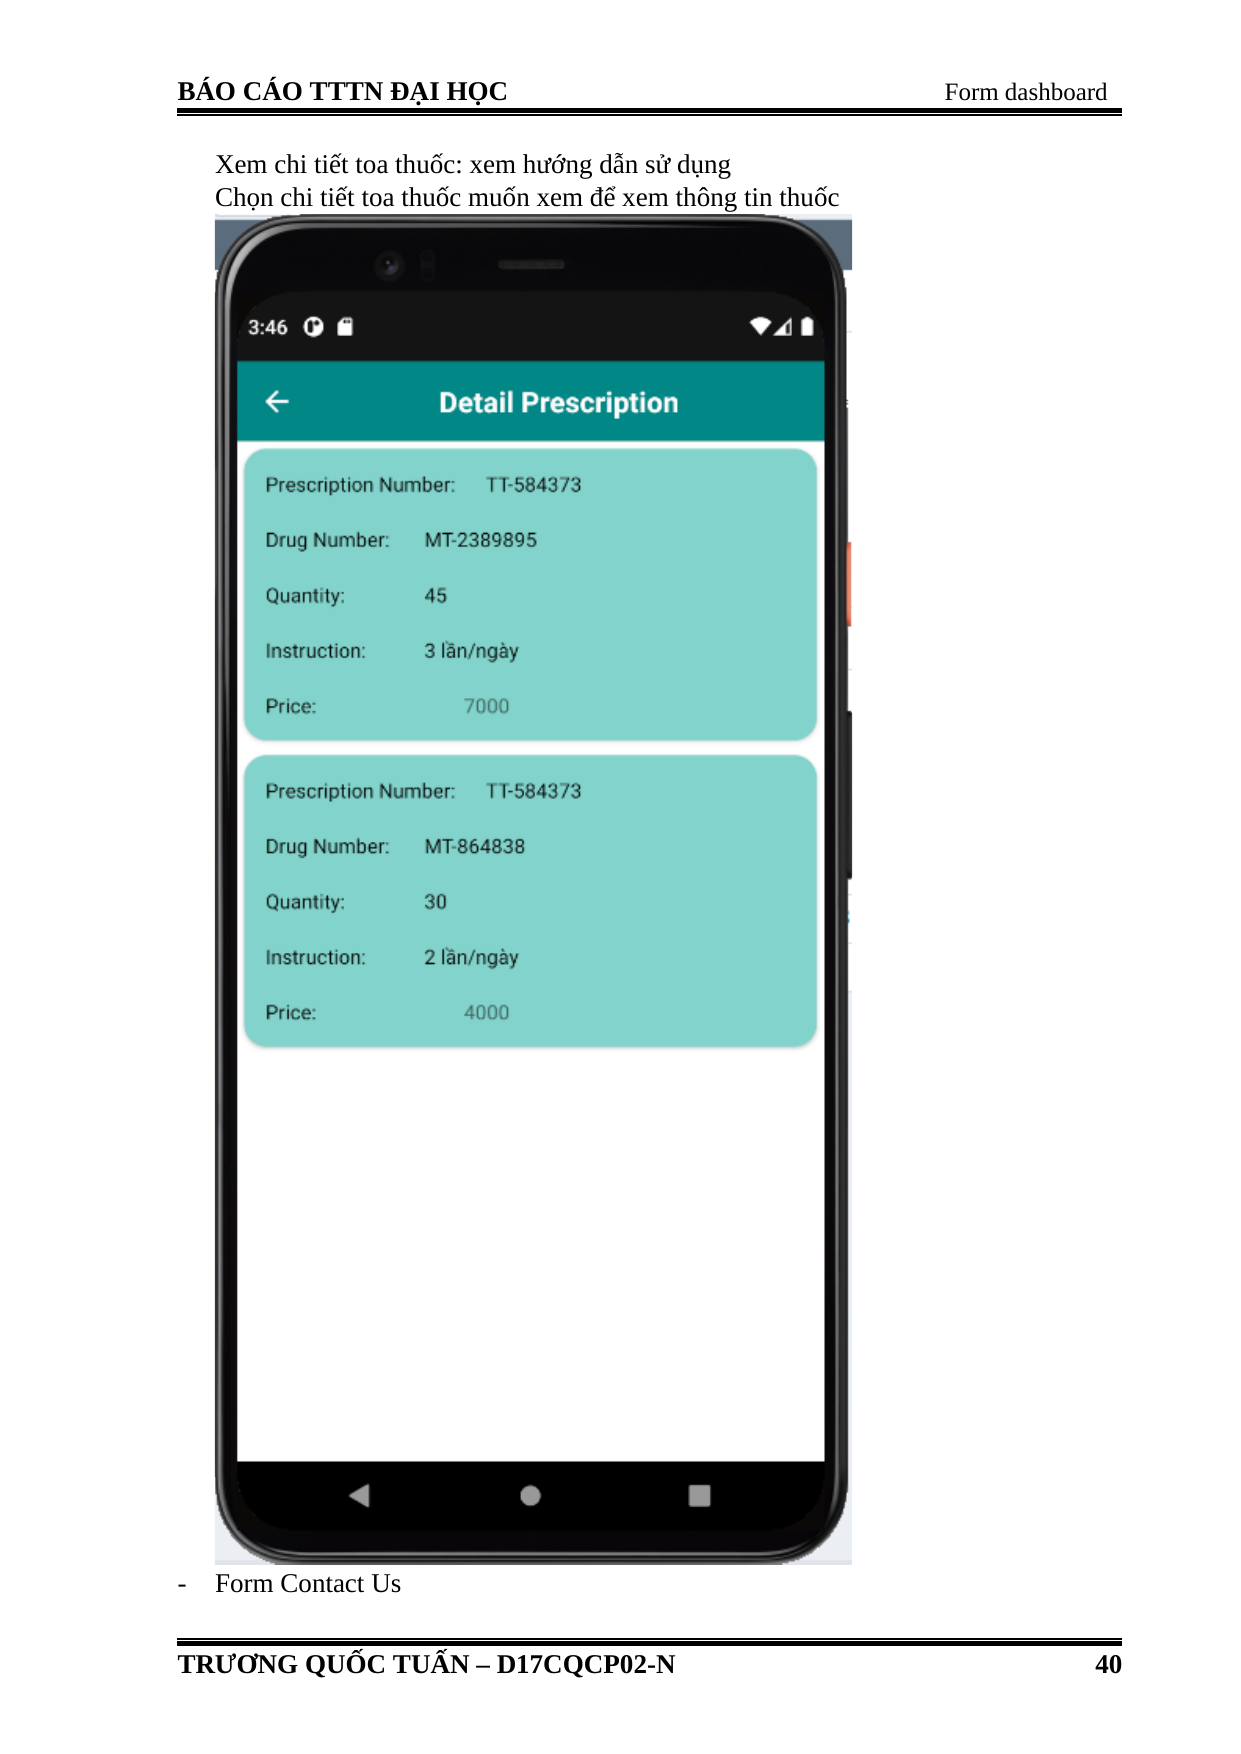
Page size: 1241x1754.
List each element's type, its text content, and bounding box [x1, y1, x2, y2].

list Form Contact Us [177, 1567, 1122, 1598]
picture [214, 214, 853, 1565]
list Chọn chi tiết toa thuốc muốn xem để xem thông tin thuốc [215, 181, 1122, 212]
list Xem chi tiết toa thuốc: xem hướng dẫn sử dụng [215, 148, 1122, 179]
